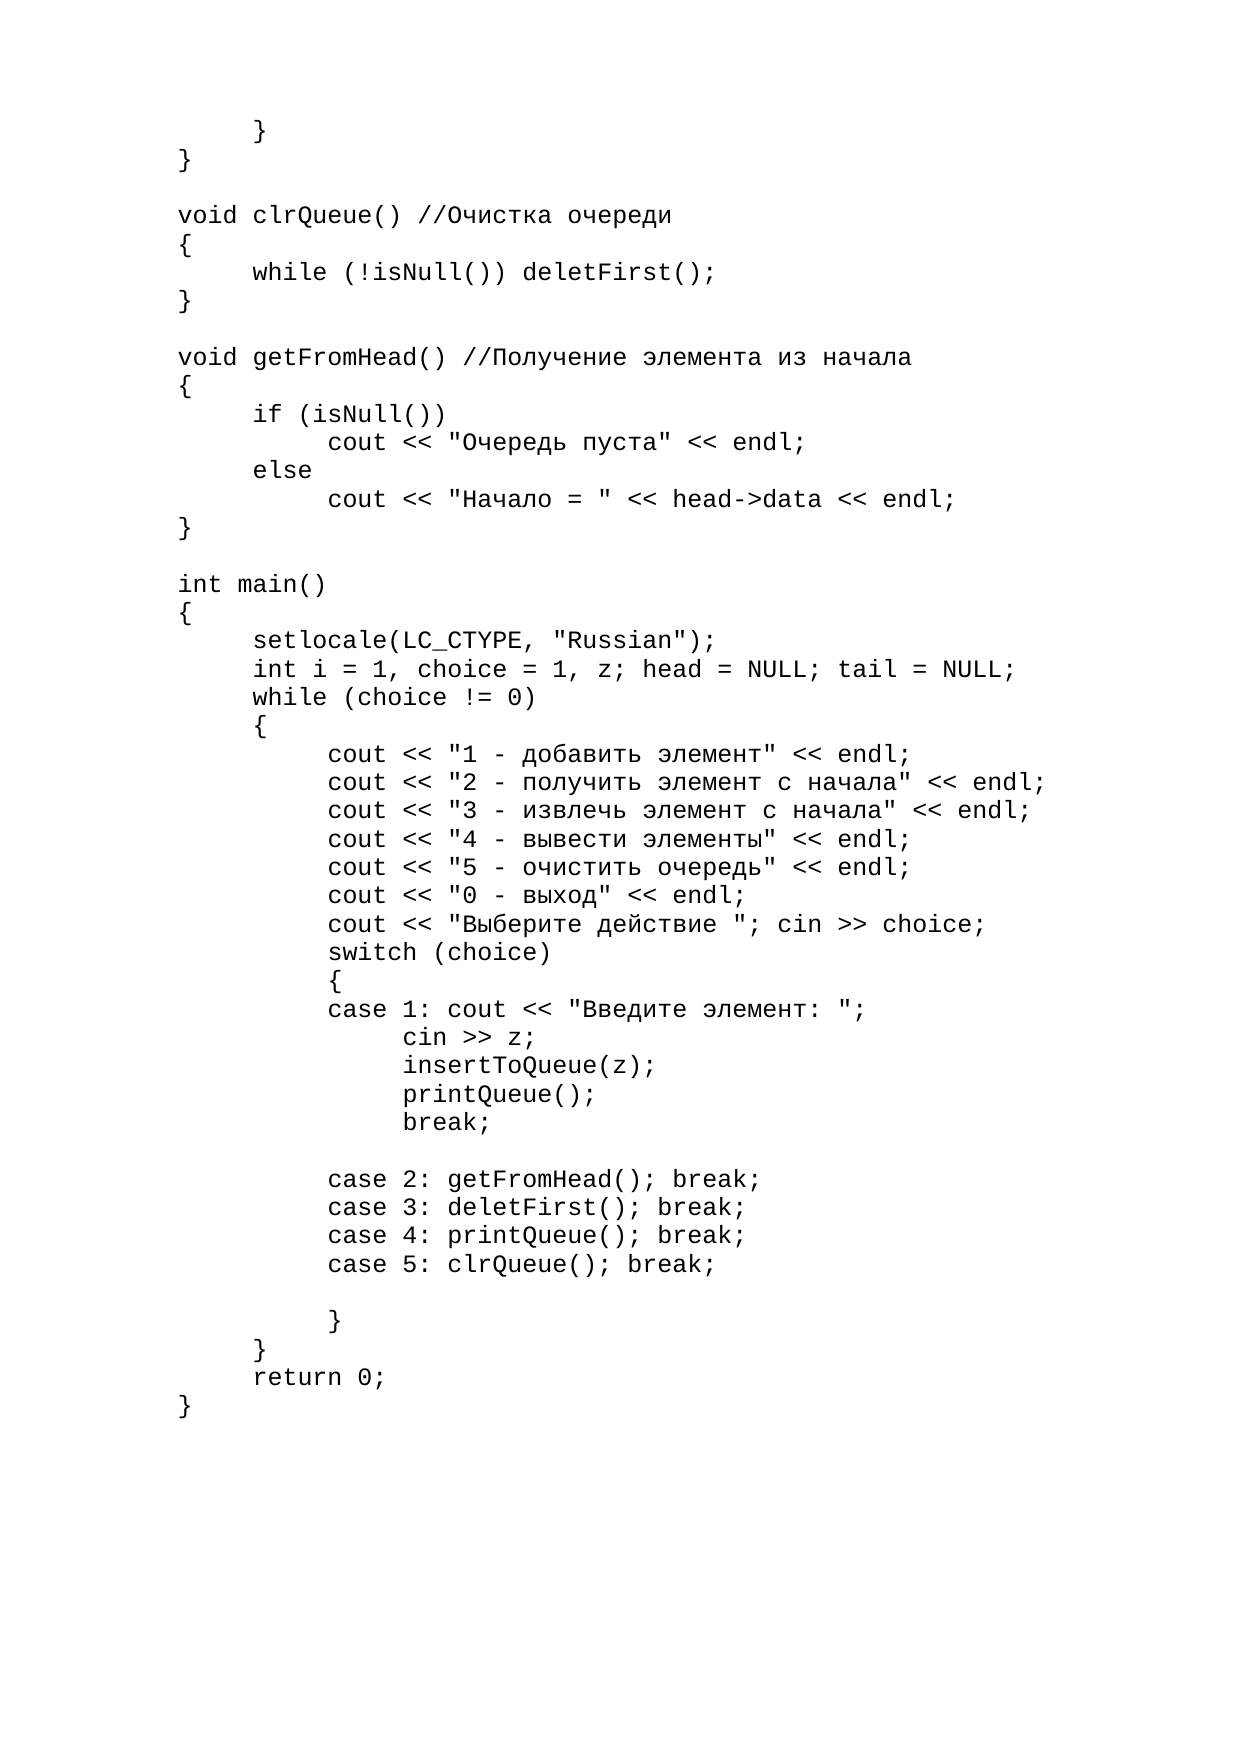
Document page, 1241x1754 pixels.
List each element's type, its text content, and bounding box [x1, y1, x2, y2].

text while (!isNull()) deletFirst(); [177, 260, 1152, 288]
text } [177, 118, 1152, 146]
text { [177, 600, 1152, 628]
text { [177, 231, 1152, 260]
text cout << "4 - вывести элементы" << endl; [177, 826, 1152, 855]
text int i = 1, choice = 1, z; head = NULL; tail = NULL; [177, 656, 1152, 685]
text } [177, 1393, 1152, 1421]
text cout << "Выберите действие "; cin >> choice; [177, 911, 1152, 940]
text switch (choice) [177, 940, 1152, 968]
text case 3: deletFirst(); break; [177, 1195, 1152, 1223]
text cout << "0 - выход" << endl; [177, 883, 1152, 911]
text setlocale(LC_CTYPE, "Russian"); [177, 628, 1152, 656]
text insertToQueue(z); [177, 1053, 1152, 1081]
text { [177, 713, 1152, 741]
text case 4: printQueue(); break; [177, 1223, 1152, 1251]
text case 1: cout << "Введите элемент: "; [177, 996, 1152, 1025]
text int main() [177, 571, 1152, 600]
text { [177, 373, 1152, 401]
text } [177, 288, 1152, 316]
text case 5: clrQueue(); break; [177, 1251, 1152, 1280]
text void getFromHead() //Получение элемента из начала [177, 345, 1152, 373]
text break; [177, 1110, 1152, 1138]
text while (choice != 0) [177, 685, 1152, 713]
text cout << "Начало = " << head->data << endl; [177, 486, 1152, 515]
text case 2: getFromHead(); break; [177, 1166, 1152, 1195]
text cout << "5 - очистить очередь" << endl; [177, 855, 1152, 883]
text printQueue(); [177, 1081, 1152, 1110]
text if (isNull()) [177, 401, 1152, 430]
text } [177, 1308, 1152, 1336]
text cin >> z; [177, 1025, 1152, 1053]
text cout << "Очередь пуста" << endl; [177, 430, 1152, 458]
text } [177, 1336, 1152, 1365]
text else [177, 458, 1152, 486]
text void clrQueue() //Очистка очереди [177, 203, 1152, 231]
text cout << "1 - добавить элемент" << endl; [177, 741, 1152, 770]
text cout << "3 - извлечь элемент с начала" << endl; [177, 798, 1152, 826]
text { [177, 968, 1152, 996]
text } [177, 515, 1152, 543]
text } [177, 146, 1152, 175]
text cout << "2 - получить элемент с начала" << endl; [177, 770, 1152, 798]
text return 0; [177, 1365, 1152, 1393]
